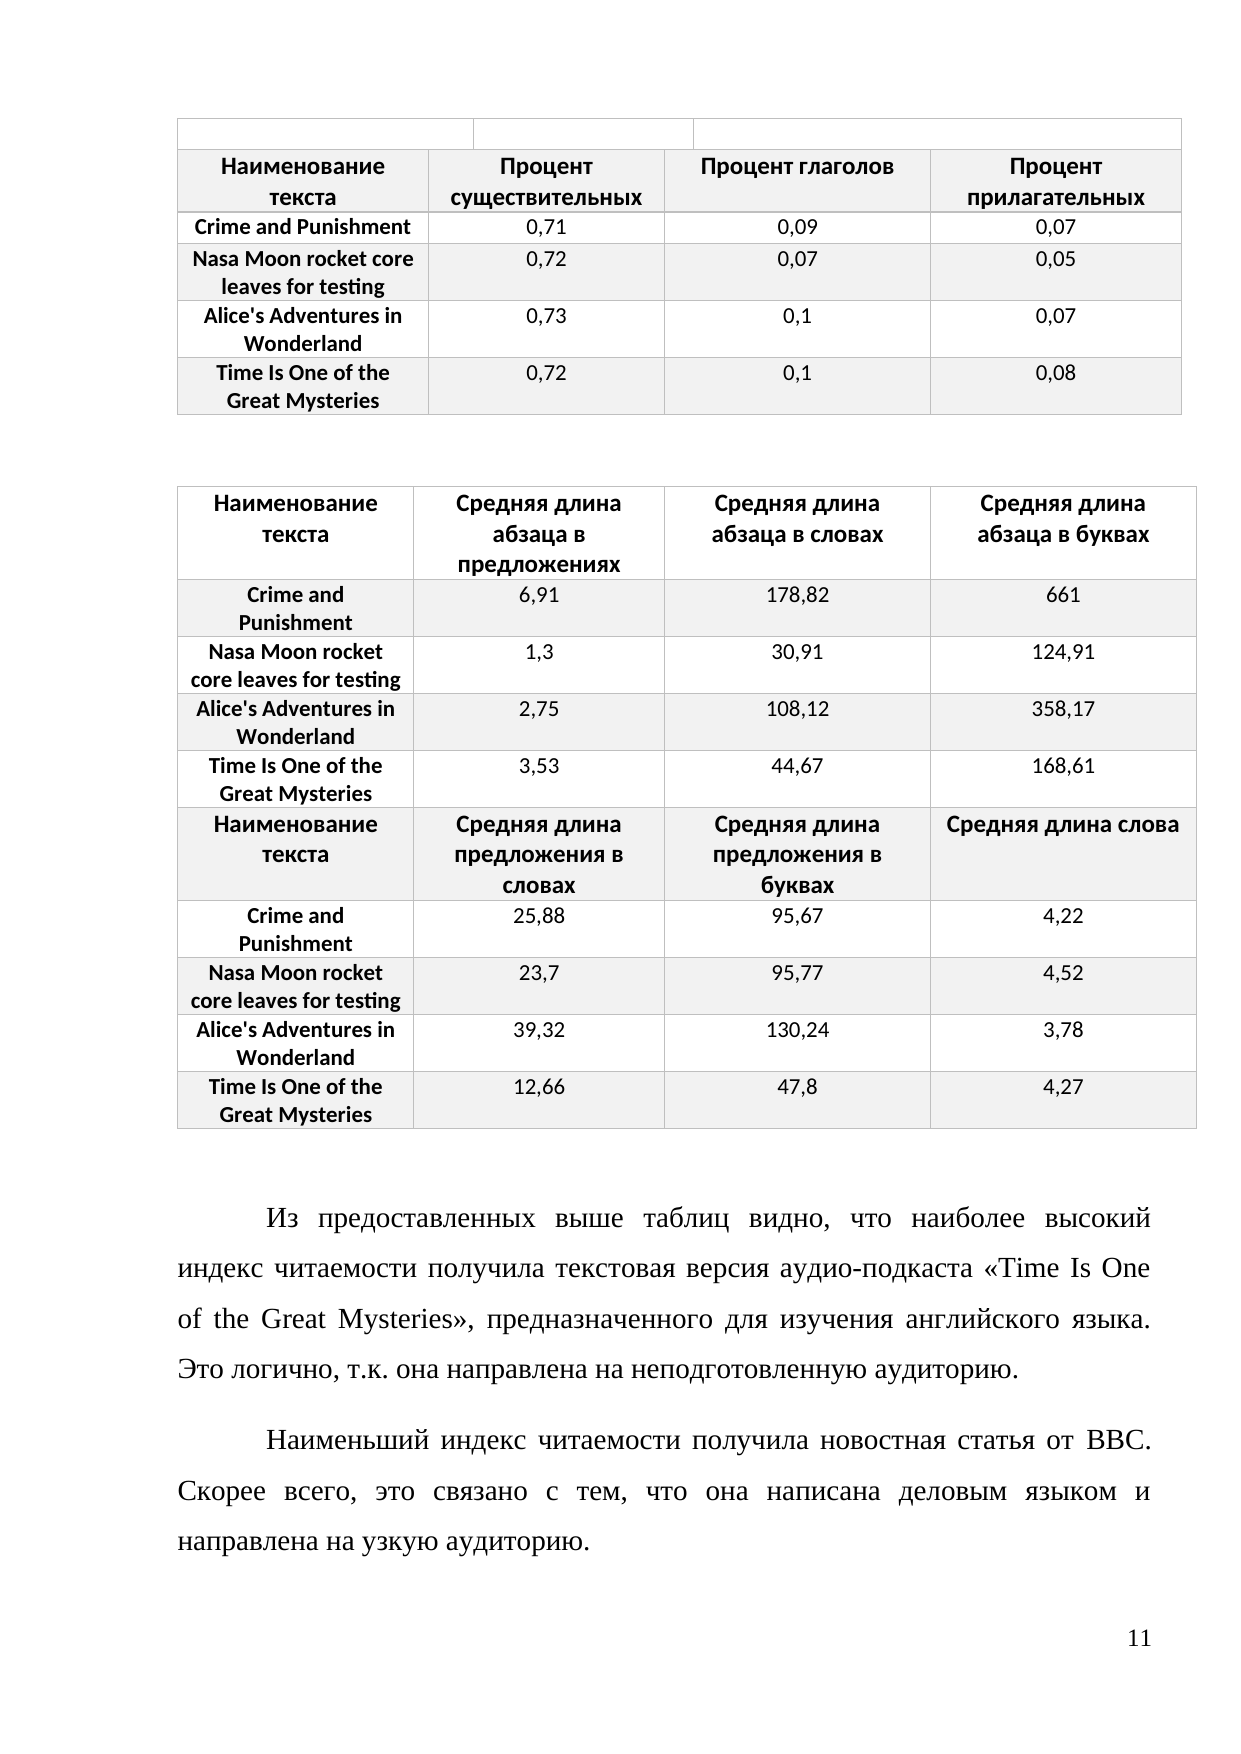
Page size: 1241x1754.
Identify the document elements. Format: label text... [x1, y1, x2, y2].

table_cell 0,07 [931, 213, 1181, 243]
table_cell 2,75 [414, 694, 664, 750]
table_cell 661 [931, 580, 1196, 636]
text Наименьший индекс читаемости получила новостная статья от BBC. Скорее всего, это связано с тем, что она написана деловым языком и направлена на узкую аудиторию. [177, 1422, 1152, 1556]
table_cell Наименование текста [178, 150, 428, 211]
table_cell Средняя длина предложения в буквах [665, 808, 930, 900]
table_header Средняя длина абзаца в словах [665, 487, 930, 579]
table_header Средняя длина абзаца в буквах [931, 487, 1196, 579]
table_cell 30,91 [665, 637, 930, 693]
text Из предоставленных выше таблиц видно, что наиболее высокий индекс читаемости получила текстовая версия аудио-подкаста «Time Is One of the Great Mysteries», предназначенного для изучения английского языка. Это логично, т.к. она направлена на неподготовленную аудиторию. [177, 1200, 1152, 1385]
table_cell 25,88 [414, 901, 664, 957]
table_cell 39,32 [414, 1015, 664, 1071]
table_cell Nasa Moon rocket core leaves for testing [178, 637, 413, 693]
table_cell 0,72 [429, 244, 664, 300]
table_cell Nasa Moon rocket core leaves for testing [178, 958, 413, 1014]
table_cell Crime and Punishment [178, 580, 413, 636]
table_cell [474, 119, 693, 149]
table_cell 4,22 [931, 901, 1196, 957]
table_cell Процент существительных [429, 150, 664, 211]
table_cell Alice's Adventures in Wonderland [178, 301, 428, 357]
table_cell 95,67 [665, 901, 930, 957]
table_cell Crime and Punishment [178, 901, 413, 957]
table_cell Наименование текста [178, 808, 413, 900]
table_header Средняя длина абзаца в предложениях [414, 487, 664, 579]
table_cell 358,17 [931, 694, 1196, 750]
table_cell 12,66 [414, 1072, 664, 1128]
table_cell 1,3 [414, 637, 664, 693]
table_cell 0,72 [429, 358, 664, 414]
table_cell 130,24 [665, 1015, 930, 1071]
table_cell 178,82 [665, 580, 930, 636]
table_cell 3,53 [414, 751, 664, 807]
table_cell 47,8 [665, 1072, 930, 1128]
table_cell Nasa Moon rocket core leaves for testing [178, 244, 428, 300]
table_cell 108,12 [665, 694, 930, 750]
table_cell 44,67 [665, 751, 930, 807]
table_cell Средняя длина слова [931, 808, 1196, 900]
table_cell Time Is One of the Great Mysteries [178, 358, 428, 414]
table_cell 0,1 [665, 301, 930, 357]
table_cell Crime and Punishment [178, 213, 428, 243]
table_cell 95,77 [665, 958, 930, 1014]
table_cell 0,08 [931, 358, 1181, 414]
table_cell 168,61 [931, 751, 1196, 807]
table_cell 4,52 [931, 958, 1196, 1014]
table_cell 124,91 [931, 637, 1196, 693]
table_cell Процент глаголов [665, 150, 930, 211]
table_cell 0,05 [931, 244, 1181, 300]
table_cell 4,27 [931, 1072, 1196, 1128]
table_cell 3,78 [931, 1015, 1196, 1071]
table_cell Alice's Adventures in Wonderland [178, 1015, 413, 1071]
table_cell 6,91 [414, 580, 664, 636]
table_cell 23,7 [414, 958, 664, 1014]
table_cell 0,71 [429, 213, 664, 243]
table_cell 0,73 [429, 301, 664, 357]
table_cell [178, 119, 473, 149]
table_cell Alice's Adventures in Wonderland [178, 694, 413, 750]
table_cell Time Is One of the Great Mysteries [178, 1072, 413, 1128]
table_cell 0,07 [665, 244, 930, 300]
table_cell 0,07 [931, 301, 1181, 357]
table_cell 0,09 [665, 213, 930, 243]
table_header Наименование текста [178, 487, 413, 579]
table_cell Процент прилагательных [931, 150, 1181, 211]
table_cell 0,1 [665, 358, 930, 414]
table_cell Time Is One of the Great Mysteries [178, 751, 413, 807]
table_cell [694, 119, 1181, 149]
table_cell Средняя длина предложения в словах [414, 808, 664, 900]
